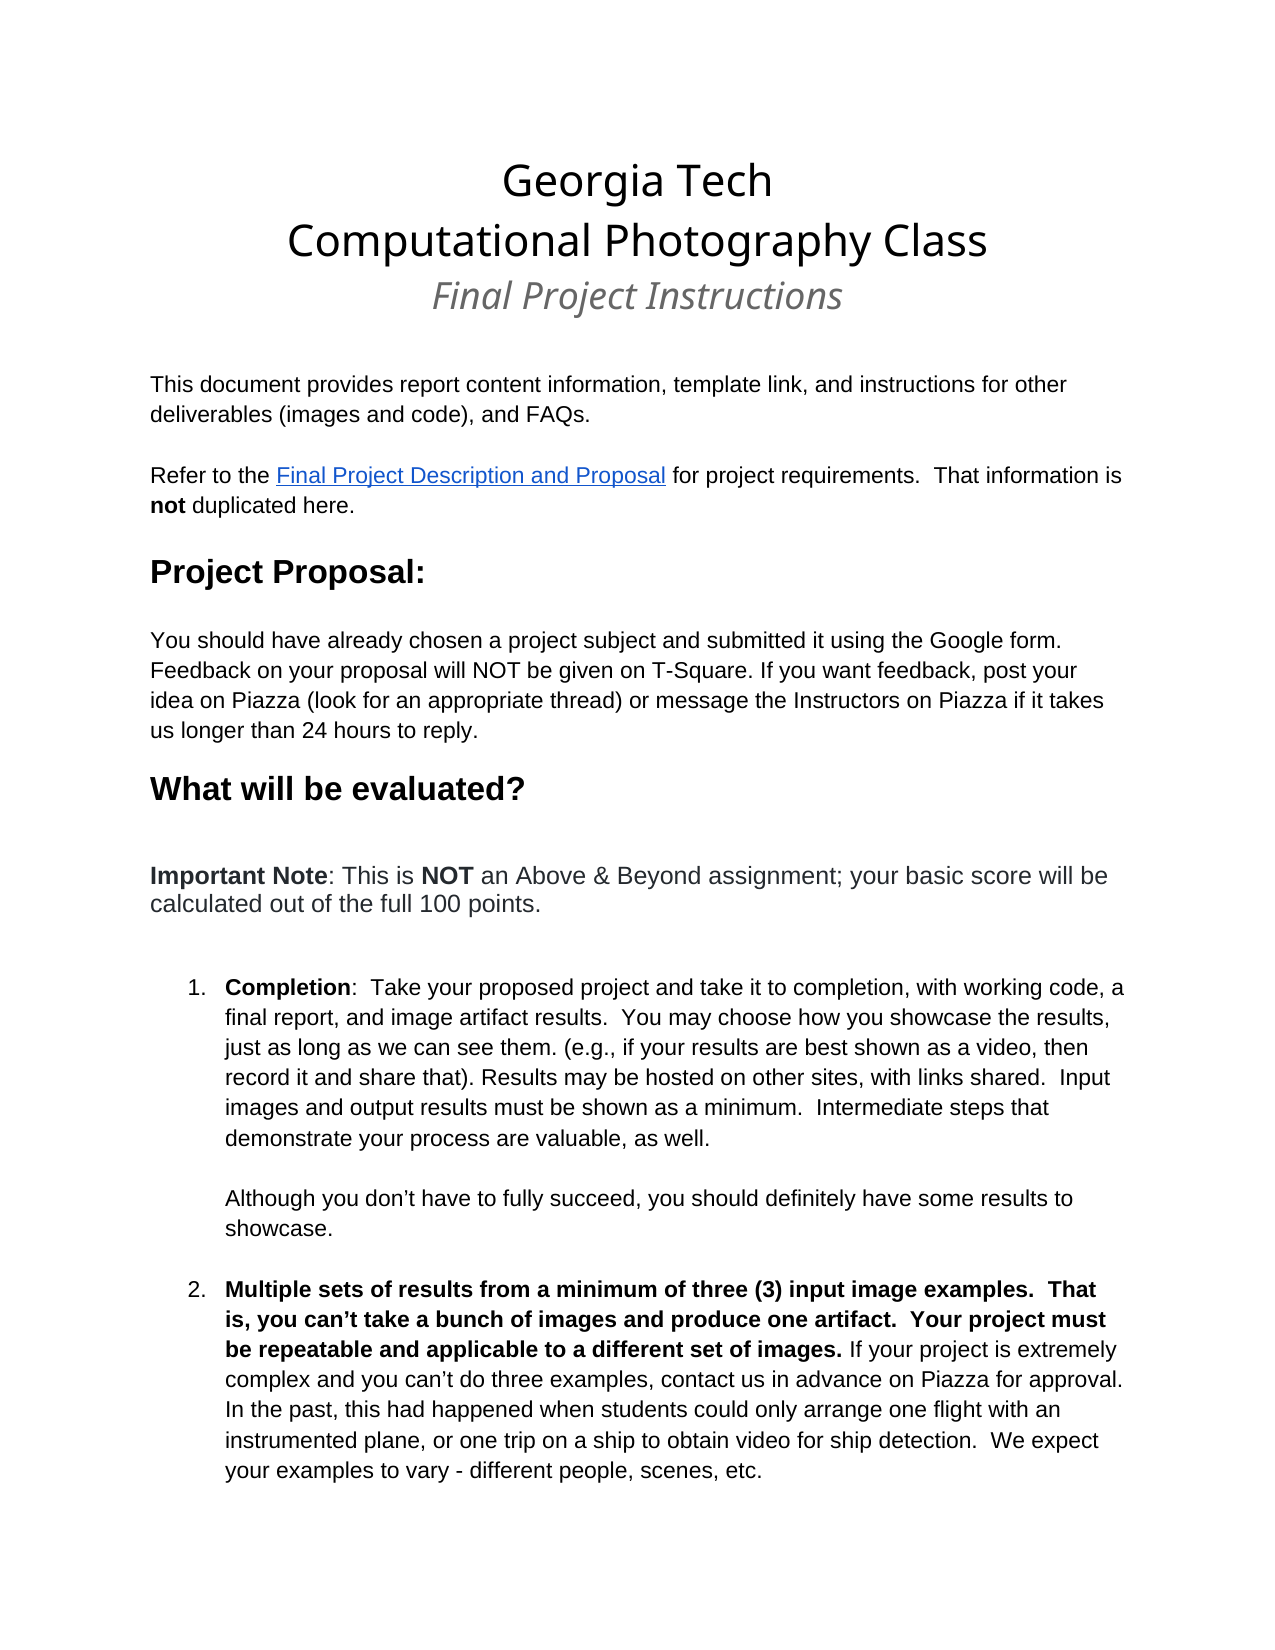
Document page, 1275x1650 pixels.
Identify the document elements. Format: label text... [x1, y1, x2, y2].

text This document provides report content information, template link, and instructions for other deliverables (images and code), and FAQs. [150, 371, 1125, 428]
subtitle Final Project Instructions [150, 269, 1125, 320]
text Although you don’t have to fully succeed, you should definitely have some results to showcase. [225, 1185, 1125, 1272]
text Important Note: This is NOT an Above & Beyond assignment; your basic score will be calculated out of the full 100 points. [150, 861, 1125, 918]
title Computational Photography Class [150, 209, 1125, 269]
text You should have already chosen a project subject and submitted it using the Google form. Feedback on your proposal will NOT be given on T-Square. If you want feedback, post your idea on Piazza (look for an appropriate thread) or message the Instructors on Piazza if it takes us longer than 24 hours to reply. [150, 627, 1125, 744]
text Refer to the Final Project Description and Proposal for project requirements. That information is not duplicated here. [150, 462, 1125, 518]
subtitle What will be evaluated? [150, 768, 1125, 807]
title Georgia Tech [150, 150, 1125, 209]
list Multiple sets of results from a minimum of three (3) input image examples. That is, you can’t take a bunch of images and produce one artifact. Your project must be repeatable and applicable to a different set of images. If your project is extremely complex and you can’t do three examples, contact us in advance on Piazza for approval. In the past, this had happened when students could only arrange one flight with an instrumented plane, or one trip on a ship to obtain video for ship detection. We expect your examples to vary - different people, scenes, etc. [187, 1276, 1125, 1483]
text Project Proposal: [150, 552, 1125, 591]
list Completion: Take your proposed project and take it to completion, with working code, a final report, and image artifact results. You may choose how you showcase the results, just as long as we can see them. (e.g., if your results are best shown as a video, then record it and share that). Results may be hosted on other sites, with links shared. Input images and output results must be shown as a minimum. Intermediate steps that demonstrate your process are valuable, as well. [187, 973, 1125, 1151]
